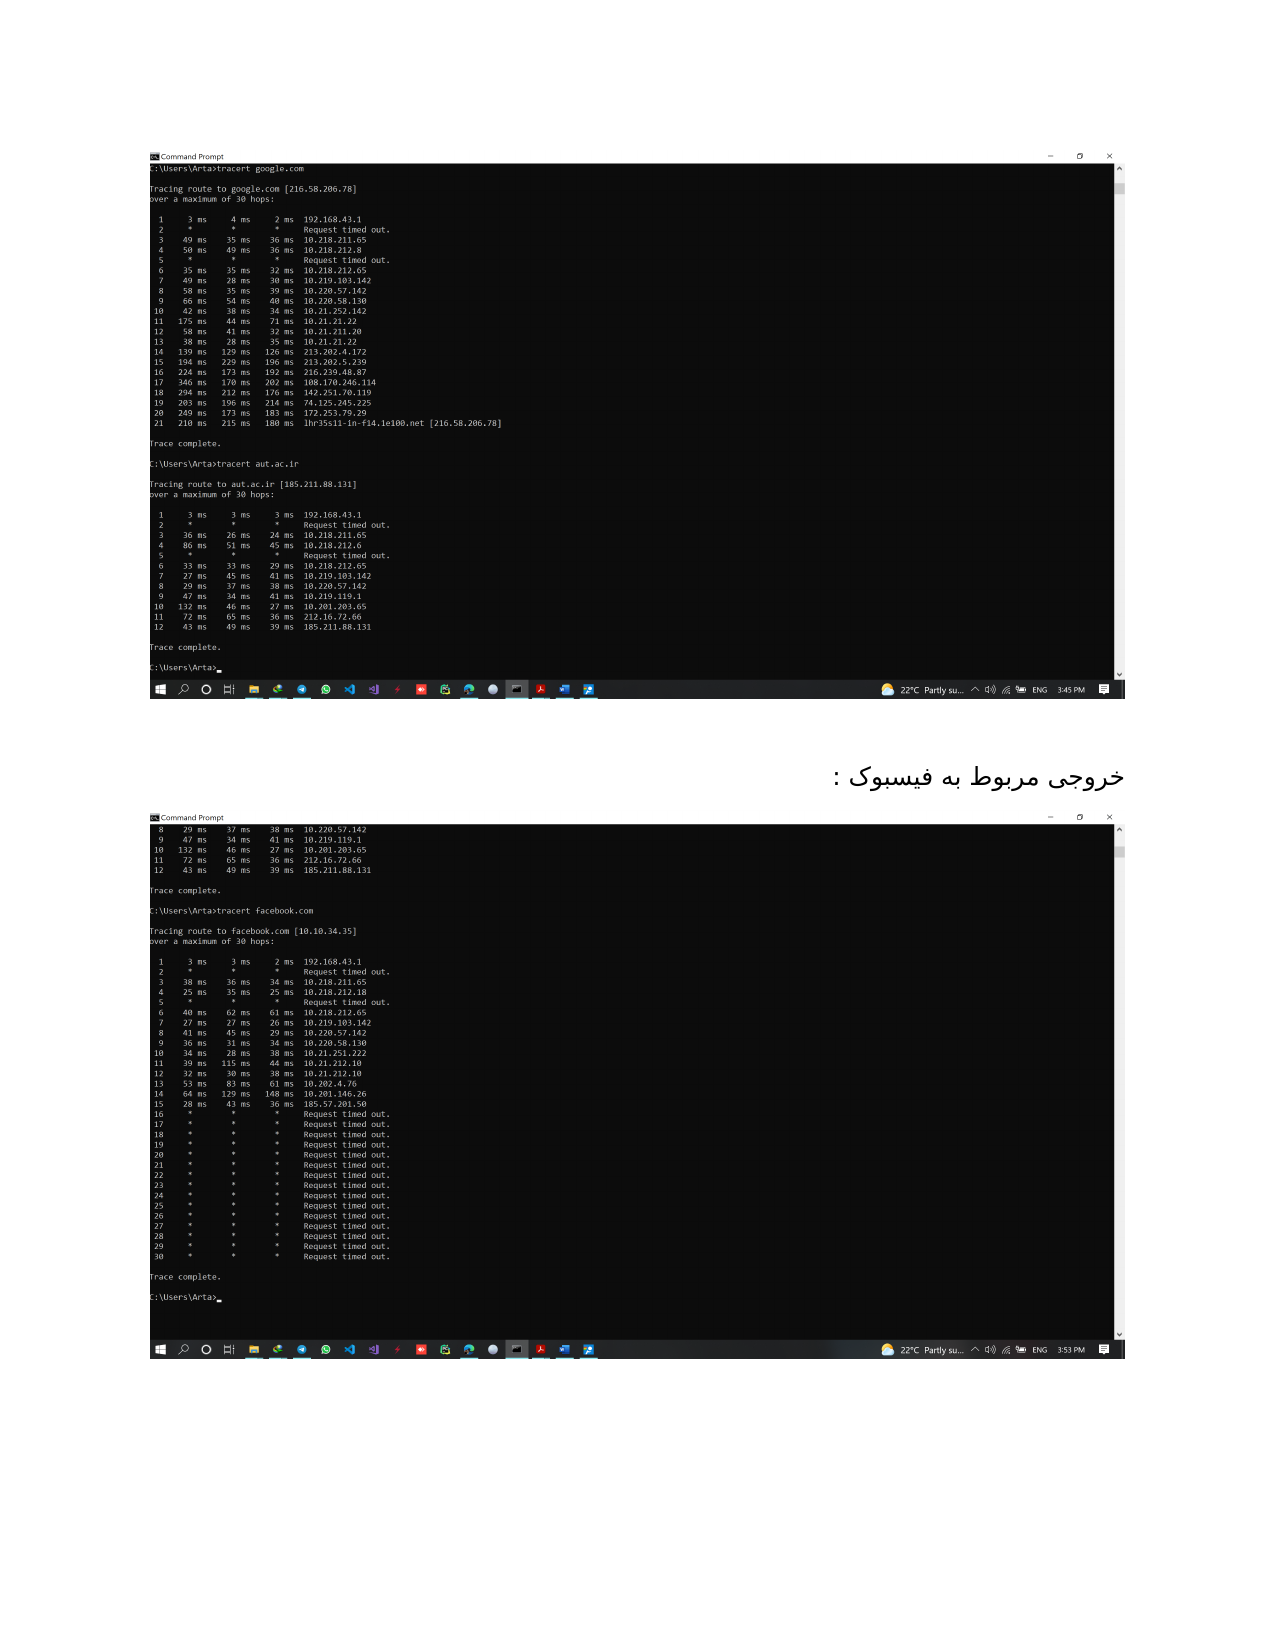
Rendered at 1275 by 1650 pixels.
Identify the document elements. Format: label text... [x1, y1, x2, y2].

picture [150, 150, 1125, 699]
picture [150, 810, 1125, 1359]
text خروجی مربوط به فیسبوک : [150, 762, 1125, 791]
